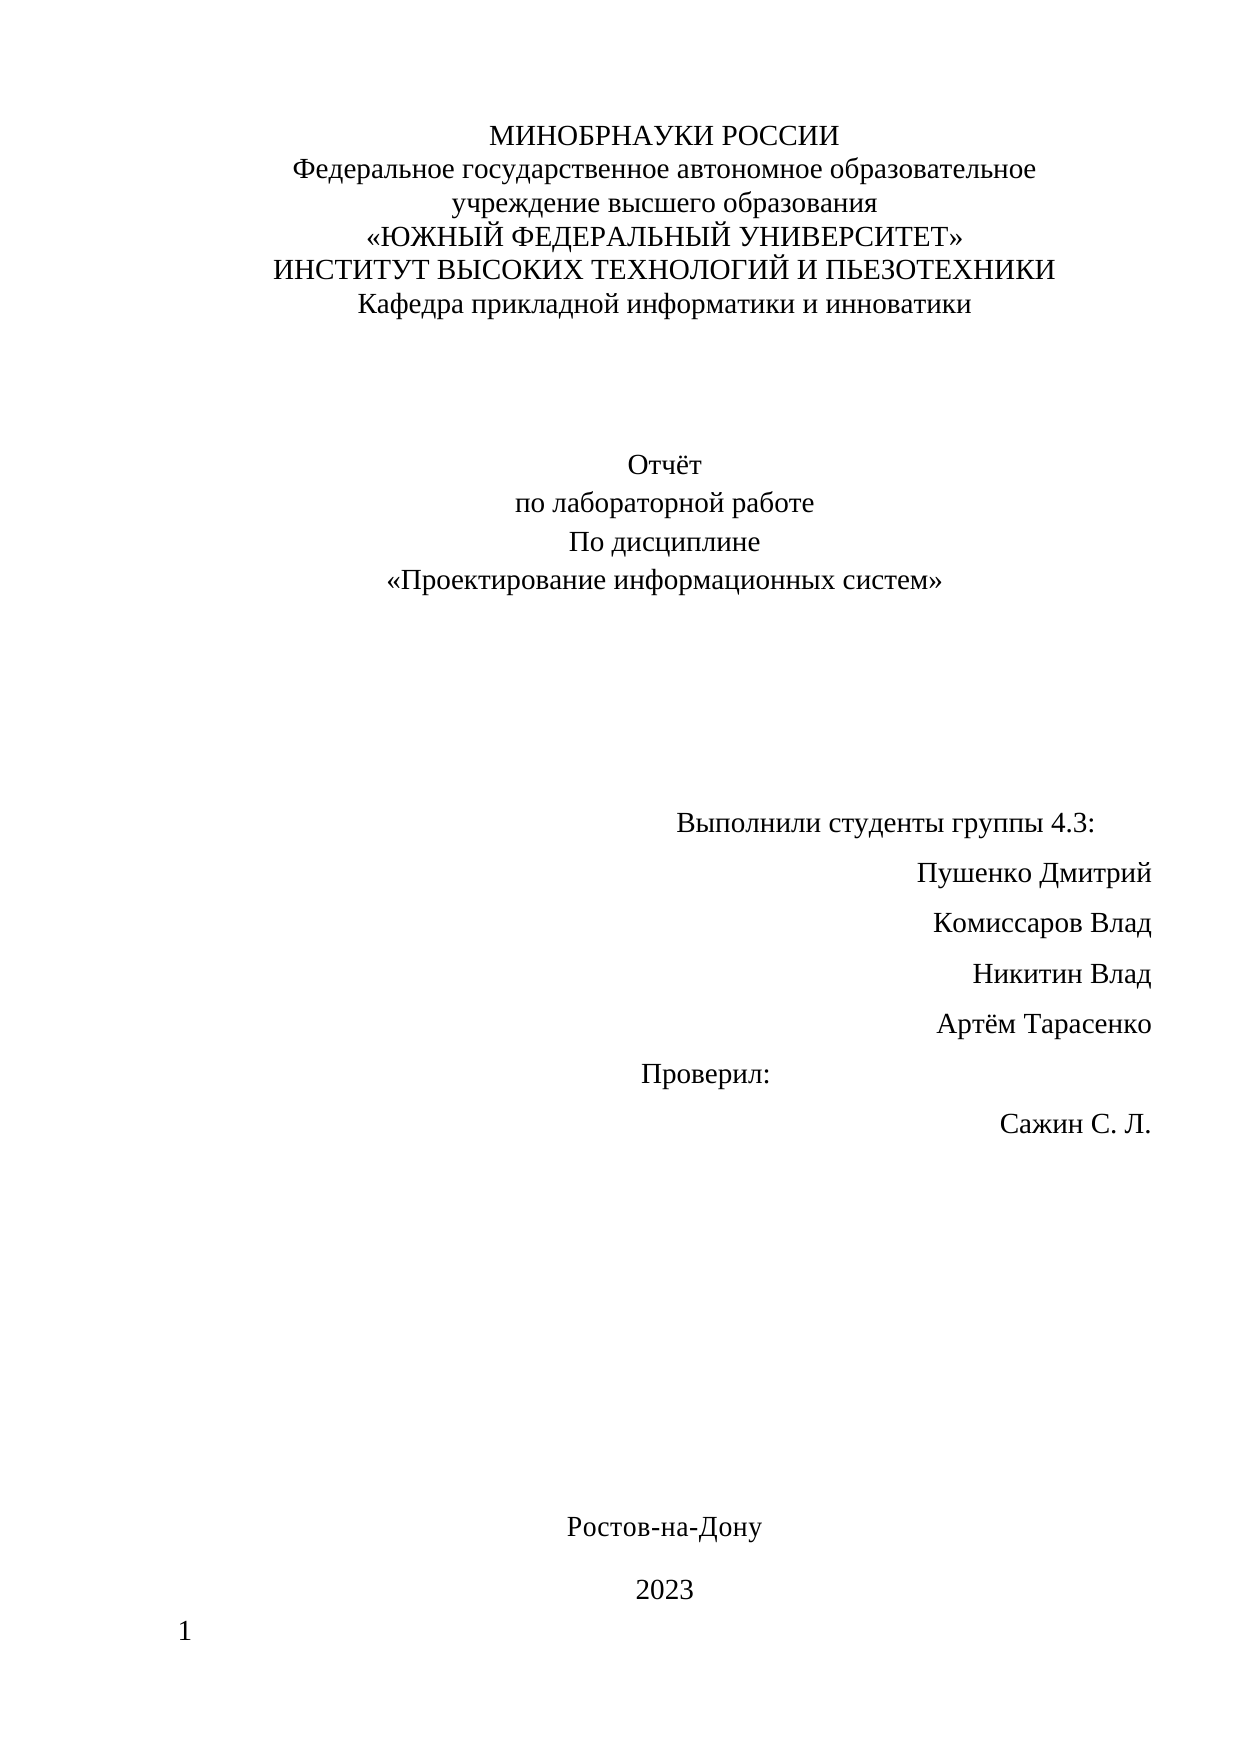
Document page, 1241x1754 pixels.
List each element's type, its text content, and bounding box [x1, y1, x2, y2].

text Сажин С. Л. [177, 1107, 1152, 1140]
text Проверил: [472, 1056, 1152, 1090]
text Отчёт [177, 447, 1152, 480]
text Пушенко Дмитрий [620, 855, 1152, 889]
text Комиссаров Влад [177, 905, 1152, 939]
text Кафедра прикладной информатики и инноватики [177, 286, 1152, 319]
text 2023 [177, 1572, 1152, 1606]
text «Проектирование информационных систем» [177, 562, 1152, 596]
text ИНСТИТУТ ВЫСОКИХ ТЕХНОЛОГИЙ И ПЬЕЗОТЕХНИКИ [177, 252, 1152, 286]
text МИНОБРНАУКИ РОССИИ [177, 118, 1152, 152]
text Артём Тарасенко [177, 1006, 1152, 1039]
text По дисциплине [177, 524, 1152, 557]
text Ростов-на-Дону [177, 1509, 1152, 1543]
text Никитин Влад [177, 956, 1152, 989]
text по лабораторной работе [177, 485, 1152, 519]
text Выполнили студенты группы 4.3: [620, 805, 1152, 838]
text Федеральное государственное автономное образовательное учреждение высшего образования «ЮЖНЫЙ ФЕДЕРАЛЬНЫЙ УНИВЕРСИТЕТ» [177, 152, 1152, 252]
